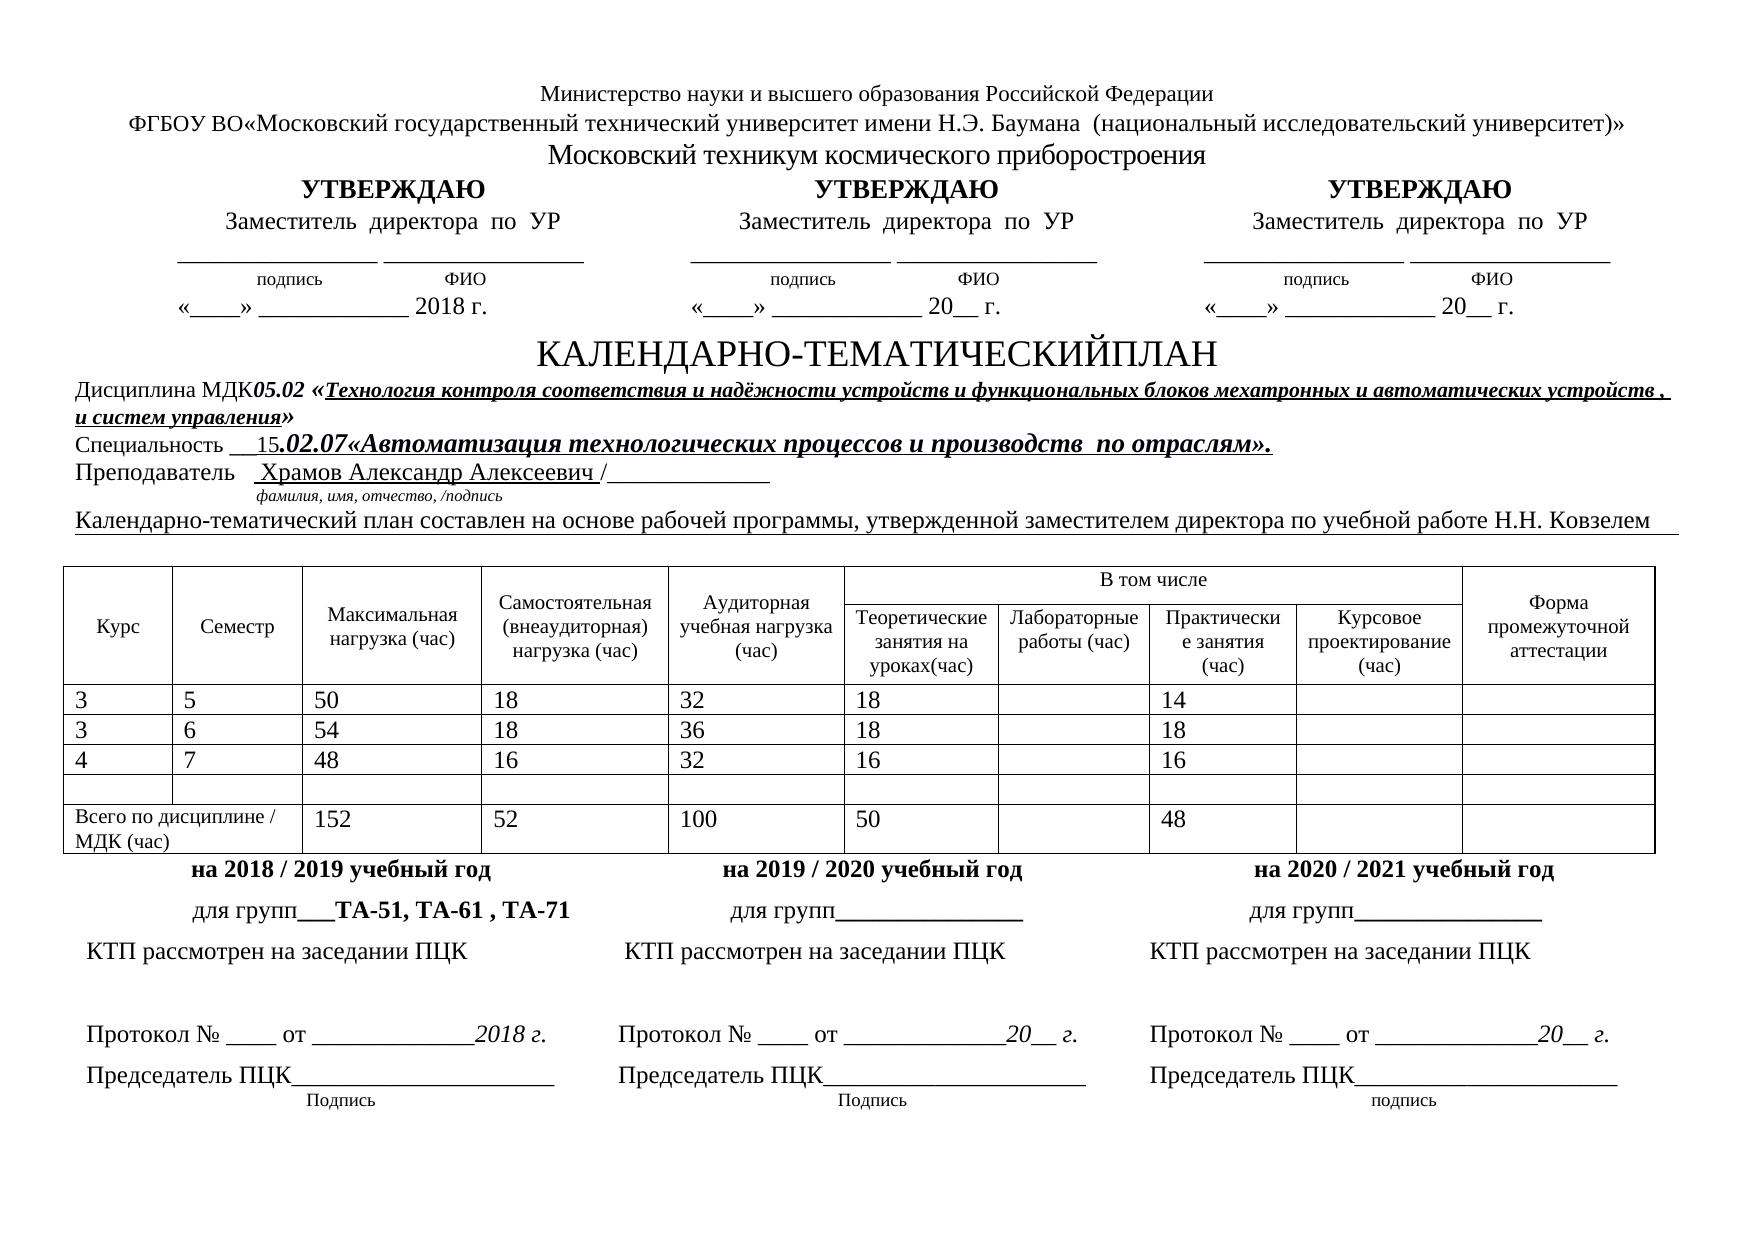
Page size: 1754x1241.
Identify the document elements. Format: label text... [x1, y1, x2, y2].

text Дисциплина МДК05.02 «Технология контроля соответствия и надёжности устройств и функциональных блоков мехатронных и автоматических устройств , и систем управления» [75, 375, 1679, 430]
table_cell [999, 745, 1149, 774]
table_header В том числе [845, 567, 1462, 604]
table_cell 7 [173, 745, 302, 774]
table_cell [999, 715, 1149, 744]
table_cell 3 [64, 685, 172, 714]
table_header Форма промежуточной аттестации [1463, 567, 1654, 684]
table_cell [64, 775, 172, 803]
table_cell [1150, 775, 1296, 803]
table_cell 32 [669, 685, 844, 714]
text КАЛЕНДАРНО-ТЕМАТИЧЕСКИЙПЛАН [75, 332, 1679, 375]
table_header Самостоятельная (внеаудиторная) нагрузка (час) [482, 567, 668, 684]
table_cell 14 [1150, 685, 1296, 714]
table_header на 2019 / 2020 учебный год для групп_______________ КТП рассмотрен на заседании ПЦК Протокол № ____ от _____________20__ г. Председатель ПЦК_____________________ Подпись [607, 854, 1138, 1110]
table_cell 6 [173, 715, 302, 744]
text фамилия, имя, отчество, /подпись [75, 486, 1679, 505]
table_cell Практические занятия (час) [1150, 605, 1296, 684]
table_cell Теоретические занятия на уроках(час) [845, 605, 998, 684]
table_cell [999, 775, 1149, 803]
table_header УТВЕРЖДАЮ Заместитель директора по УР ________________ ________________ подпись ФИО «____» ____________ 2018 г. [107, 171, 620, 322]
table_cell [1297, 775, 1462, 803]
table_cell [173, 775, 302, 803]
text Московский техникум космического приборостроения [75, 137, 1679, 171]
table_header на 2018 / 2019 учебный год для групп___ТА-51, ТА-61 , ТА-71 КТП рассмотрен на заседании ПЦК Протокол № ____ от _____________2018 г. Председатель ПЦК_____________________ Подпись [75, 854, 607, 1110]
text ФГБОУ ВО«Московский государственный технический университет имени Н.Э. Баумана (национальный исследовательский университет)» [75, 108, 1679, 137]
table_cell [1463, 745, 1654, 774]
table_cell 4 [64, 745, 172, 774]
table_cell Всего по дисциплине / МДК (час) [64, 805, 302, 853]
table_cell Лабораторные работы (час) [999, 605, 1149, 684]
table_cell 48 [1150, 805, 1296, 853]
table_cell Курсовое проектирование (час) [1297, 605, 1462, 684]
text Преподаватель Храмов Александр Алексеевич /_____________ [75, 457, 1679, 486]
table_header УТВЕРЖДАЮ Заместитель директора по УР ________________ ________________ подпись ФИО «____» ____________ 20__ г. [1134, 171, 1647, 322]
table_cell [999, 685, 1149, 714]
table_cell 18 [1150, 715, 1296, 744]
table_header Курс [64, 567, 172, 684]
table_header на 2020 / 2021 учебный год для групп_______________ КТП рассмотрен на заседании ПЦК Протокол № ____ от _____________20__ г. Председатель ПЦК_____________________ подпись [1138, 854, 1670, 1110]
table_cell [1297, 745, 1462, 774]
table_cell 32 [669, 745, 844, 774]
table_cell 50 [845, 805, 998, 853]
table_header Максимальная нагрузка (час) [303, 567, 481, 684]
table_cell [1297, 685, 1462, 714]
table_cell [1297, 715, 1462, 744]
table_cell 16 [845, 745, 998, 774]
table_cell [1463, 775, 1654, 803]
table_header Семестр [173, 567, 302, 684]
table_cell [999, 805, 1149, 853]
table_header Аудиторная учебная нагрузка (час) [669, 567, 844, 684]
table_cell [303, 775, 481, 803]
table_cell 100 [669, 805, 844, 853]
table_cell 36 [669, 715, 844, 744]
table_cell 54 [303, 715, 481, 744]
table_cell [669, 775, 844, 803]
table_cell 18 [482, 715, 668, 744]
table_cell 5 [173, 685, 302, 714]
table_cell 152 [303, 805, 481, 853]
text Министерство науки и высшего образования Российской Федерации [75, 75, 1679, 108]
text Календарно-тематический план составлен на основе рабочей программы, утвержденной заместителем директора по учебной работе Н.Н. Ковзелем [75, 505, 1679, 534]
table_cell [1297, 805, 1462, 853]
table_cell 16 [482, 745, 668, 774]
table_cell [1463, 715, 1654, 744]
table_cell 50 [303, 685, 481, 714]
table_cell [482, 775, 668, 803]
text Специальность __15.02.07«Автоматизация технологических процессов и производств по отраслям». [75, 430, 1679, 457]
table_cell 18 [845, 715, 998, 744]
table_header УТВЕРЖДАЮ Заместитель директора по УР ________________ ________________ подпись ФИО «____» ____________ 20__ г. [620, 171, 1134, 322]
table_cell 18 [482, 685, 668, 714]
table_cell 18 [845, 685, 998, 714]
table_cell 3 [64, 715, 172, 744]
table_cell 16 [1150, 745, 1296, 774]
table_cell [845, 775, 998, 803]
table_cell [1463, 685, 1654, 714]
table_cell 48 [303, 745, 481, 774]
table_cell 52 [482, 805, 668, 853]
table_cell [1463, 805, 1654, 853]
